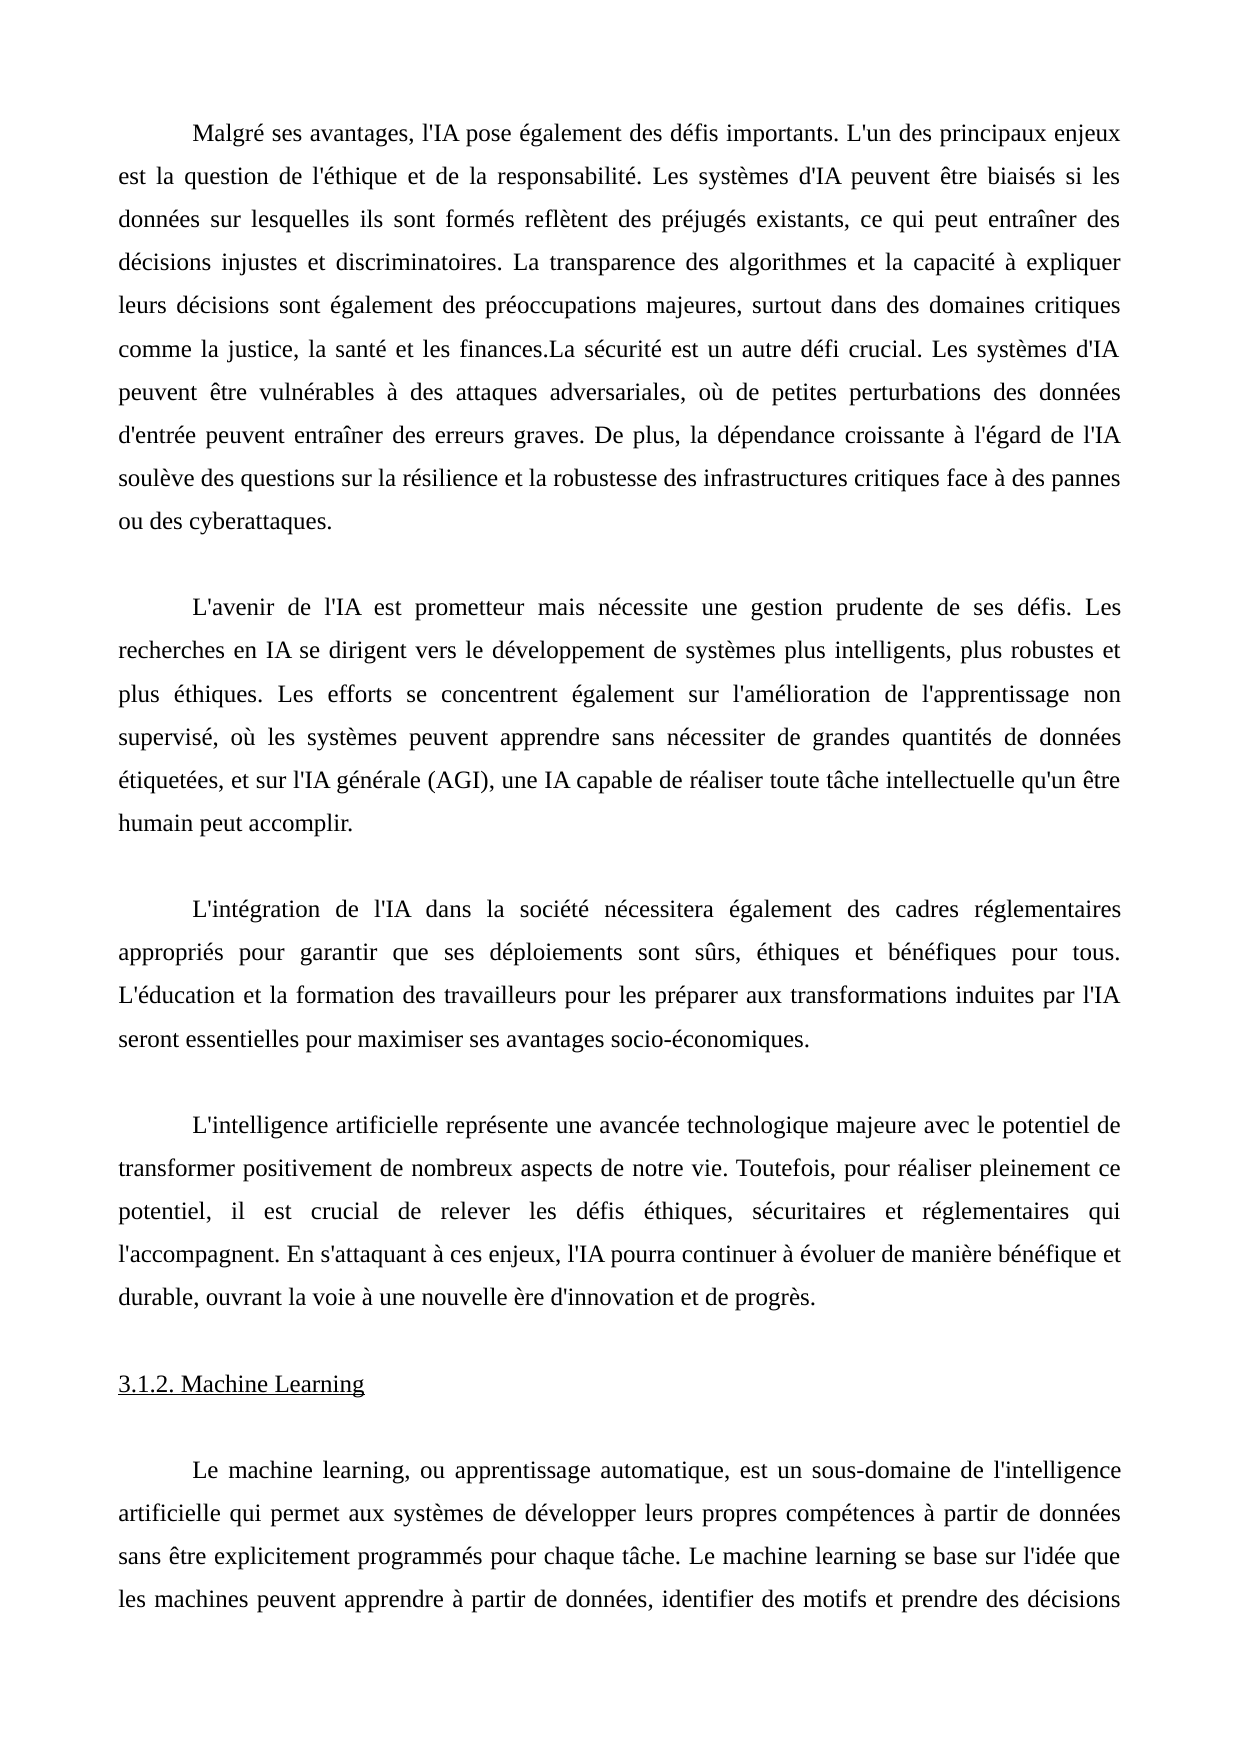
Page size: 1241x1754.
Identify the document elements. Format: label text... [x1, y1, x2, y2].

text L'intelligence artificielle représente une avancée technologique majeure avec le potentiel de transformer positivement de nombreux aspects de notre vie. Toutefois, pour réaliser pleinement ce potentiel, il est crucial de relever les défis éthiques, sécuritaires et réglementaires qui l'accompagnent. En s'attaquant à ces enjeux, l'IA pourra continuer à évoluer de manière bénéfique et durable, ouvrant la voie à une nouvelle ère d'innovation et de progrès. [118, 1110, 1122, 1311]
text L'intégration de l'IA dans la société nécessitera également des cadres réglementaires appropriés pour garantir que ses déploiements sont sûrs, éthiques et bénéfiques pour tous. L'éducation et la formation des travailleurs pour les préparer aux transformations induites par l'IA seront essentielles pour maximiser ses avantages socio-économiques. [118, 894, 1122, 1052]
text 3.1.2. Machine Learning [118, 1369, 1122, 1397]
text L'avenir de l'IA est prometteur mais nécessite une gestion prudente de ses défis. Les recherches en IA se dirigent vers le développement de systèmes plus intelligents, plus robustes et plus éthiques. Les efforts se concentrent également sur l'amélioration de l'apprentissage non supervisé, où les systèmes peuvent apprendre sans nécessiter de grandes quantités de données étiquetées, et sur l'IA générale (AGI), une IA capable de réaliser toute tâche intellectuelle qu'un être humain peut accomplir. [118, 592, 1122, 837]
text Malgré ses avantages, l'IA pose également des défis importants. L'un des principaux enjeux est la question de l'éthique et de la responsabilité. Les systèmes d'IA peuvent être biaisés si les données sur lesquelles ils sont formés reflètent des préjugés existants, ce qui peut entraîner des décisions injustes et discriminatoires. La transparence des algorithmes et la capacité à expliquer leurs décisions sont également des préoccupations majeures, surtout dans des domaines critiques comme la justice, la santé et les finances.La sécurité est un autre défi crucial. Les systèmes d'IA peuvent être vulnérables à des attaques adversariales, où de petites perturbations des données d'entrée peuvent entraîner des erreurs graves. De plus, la dépendance croissante à l'égard de l'IA soulève des questions sur la résilience et la robustesse des infrastructures critiques face à des pannes ou des cyberattaques. [118, 118, 1122, 535]
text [118, 1455, 1122, 1613]
